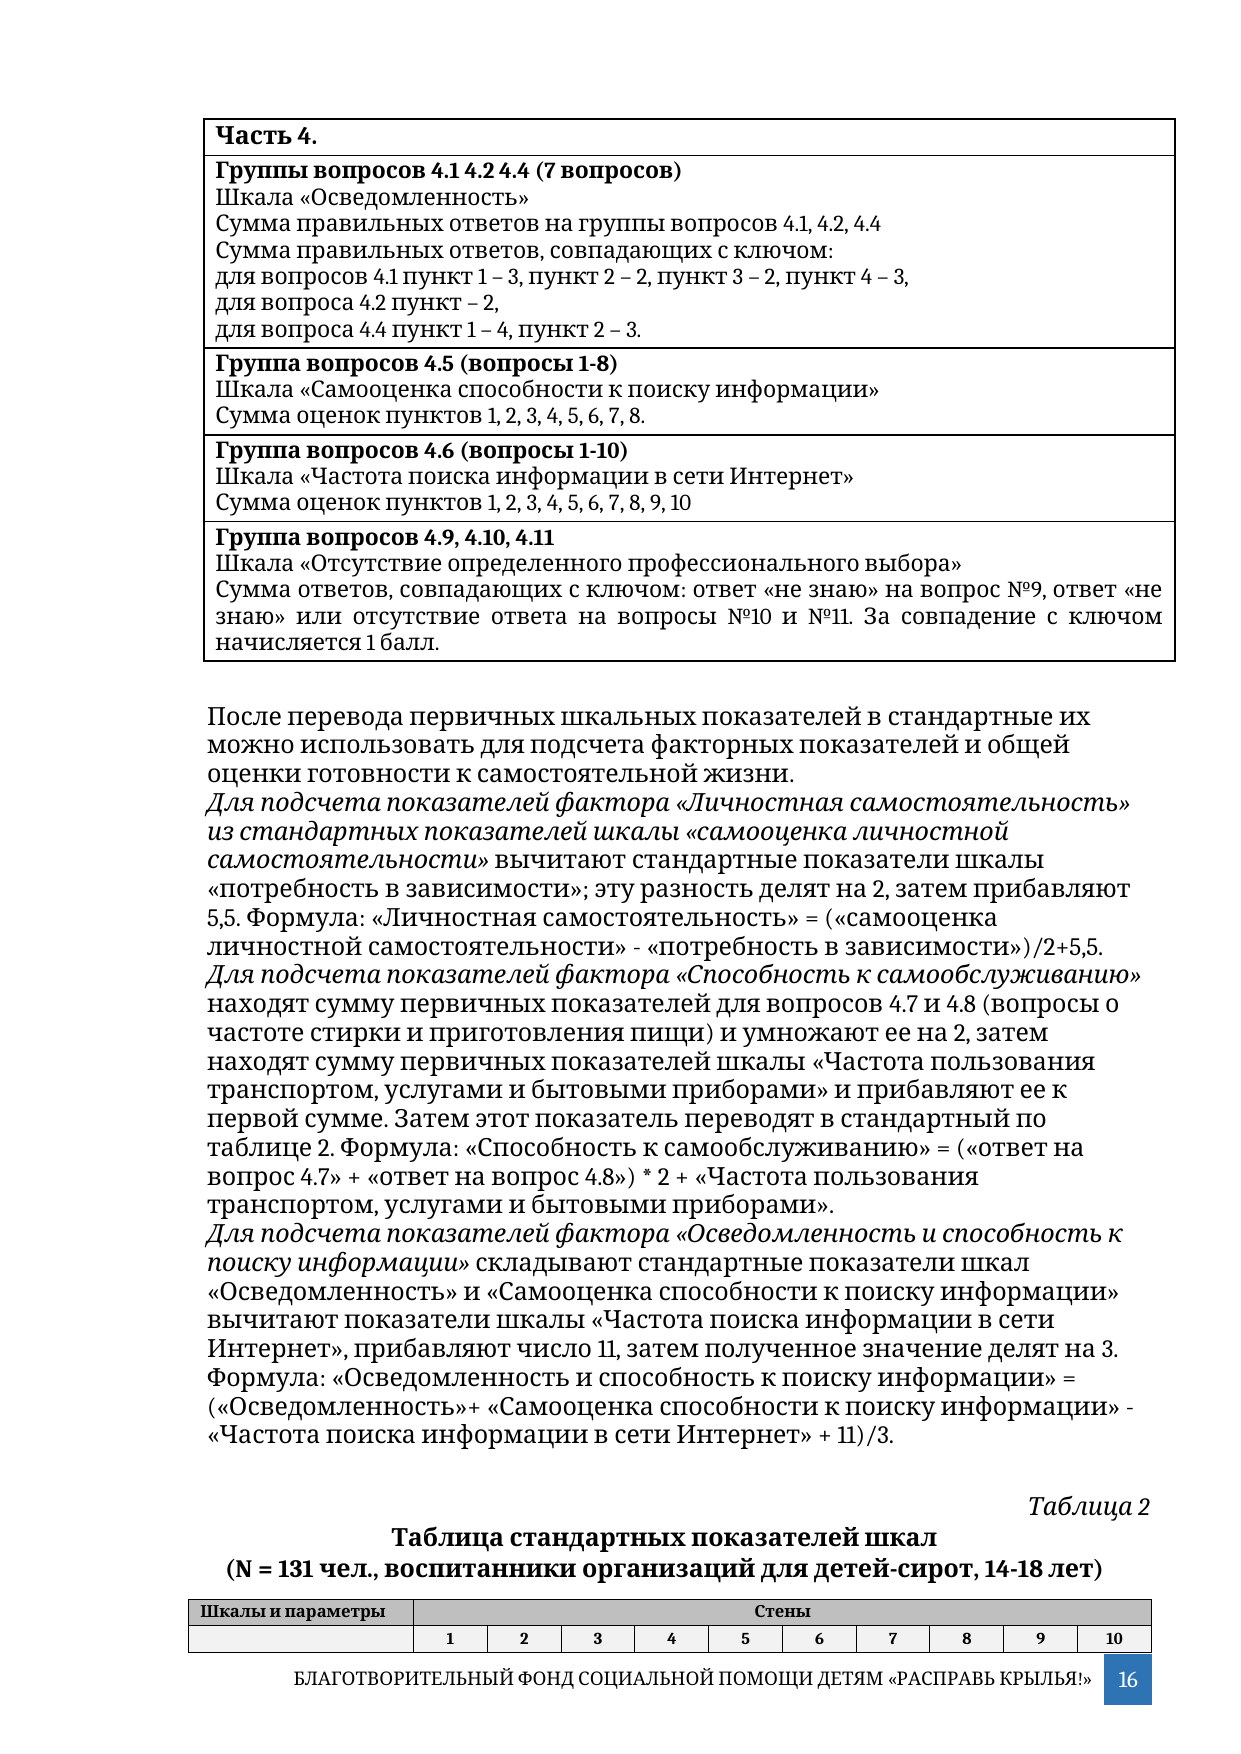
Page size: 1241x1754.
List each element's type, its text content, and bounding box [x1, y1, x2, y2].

table_cell 2 [488, 1626, 561, 1652]
table_cell Часть 4. [205, 120, 1174, 155]
text Для подсчета показателей фактора «Осведомленность и способность к поиску информации» складывают стандартные показатели шкал «Осведомленность» и «Самооценка способности к поиску информации» вычитают показатели шкалы «Частота поиска информации в сети Интернет», прибавляют число 11, затем полученное значение делят на 3. Формула: «Осведомленность и способность к поиску информации» = («Осведомленность»+ «Самооценка способности к поиску информации» - «Частота поиска информации в сети Интернет» + 11)/3. [207, 1220, 1152, 1450]
table_cell 7 [857, 1626, 929, 1652]
table_cell 10 [1078, 1626, 1151, 1652]
text Таблица 2 [177, 1493, 1152, 1522]
text После перевода первичных шкальных показателей в стандартные их можно использовать для подсчета факторных показателей и общей оценки готовности к самостоятельной жизни. [207, 702, 1152, 789]
table_header Стены [414, 1600, 1151, 1625]
table_cell Группа вопросов 4.6 (вопросы 1-10) Шкала «Частота поиска информации в сети Интернет» Сумма оценок пунктов 1, 2, 3, 4, 5, 6, 7, 8, 9, 10 [205, 436, 1174, 521]
table_cell 3 [562, 1626, 634, 1652]
text Для подсчета показателей фактора «Способность к самообслуживанию» находят сумму первичных показателей для вопросов 4.7 и 4.8 (вопросы о частоте стирки и приготовления пищи) и умножают ее на 2, затем находят сумму первичных показателей шкалы «Частота пользования транспортом, услугами и бытовыми приборами» и прибавляют ее к первой сумме. Затем этот показатель переводят в стандартный по таблице 2. Формула: «Способность к самообслуживанию» = («ответ на вопрос 4.7» + «ответ на вопрос 4.8») * 2 + «Частота пользования транспортом, услугами и бытовыми приборами». [207, 961, 1152, 1220]
table_cell 4 [635, 1626, 708, 1652]
table_cell 9 [1004, 1626, 1077, 1652]
text Таблица стандартных показателей шкал [177, 1524, 1152, 1553]
table_cell 5 [709, 1626, 782, 1652]
table_cell Группы вопросов 4.1 4.2 4.4 (7 вопросов) Шкала «Осведомленность» Сумма правильных ответов на группы вопросов 4.1, 4.2, 4.4 Сумма правильных ответов, совпадающих с ключом: для вопросов 4.1 пункт 1 – 3, пункт 2 – 2, пункт 3 – 2, пункт 4 – 3, для вопроса 4.2 пункт – 2, для вопроса 4.4 пункт 1 – 4, пункт 2 – 3. [205, 156, 1174, 347]
table_cell Группа вопросов 4.9, 4.10, 4.11 Шкала «Отсутствие определенного профессионального выбора» Сумма ответов, совпадающих с ключом: ответ «не знаю» на вопрос №9, ответ «не знаю» или отсутствие ответа на вопросы №10 и №11. За совпадение с ключом начисляется 1 балл. [205, 522, 1174, 660]
table_header Шкалы и параметры [189, 1600, 413, 1625]
table_cell 1 [414, 1626, 487, 1652]
table_cell 8 [930, 1626, 1003, 1652]
table_cell [189, 1626, 413, 1652]
table_cell 6 [783, 1626, 856, 1652]
text Для подсчета показателей фактора «Личностная самостоятельность» из стандартных показателей шкалы «самооценка личностной самостоятельности» вычитают стандартные показатели шкалы «потребность в зависимости»; эту разность делят на 2, затем прибавляют 5,5. Формула: «Личностная самостоятельность» = («самооценка личностной самостоятельности» - «потребность в зависимости»)/2+5,5. [207, 789, 1152, 961]
table_cell Группа вопросов 4.5 (вопросы 1-8) Шкала «Самооценка способности к поиску информации» Сумма оценок пунктов 1, 2, 3, 4, 5, 6, 7, 8. [205, 349, 1174, 434]
text (N = 131 чел., воспитанники организаций для детей-сирот, 14-18 лет) [177, 1555, 1152, 1584]
